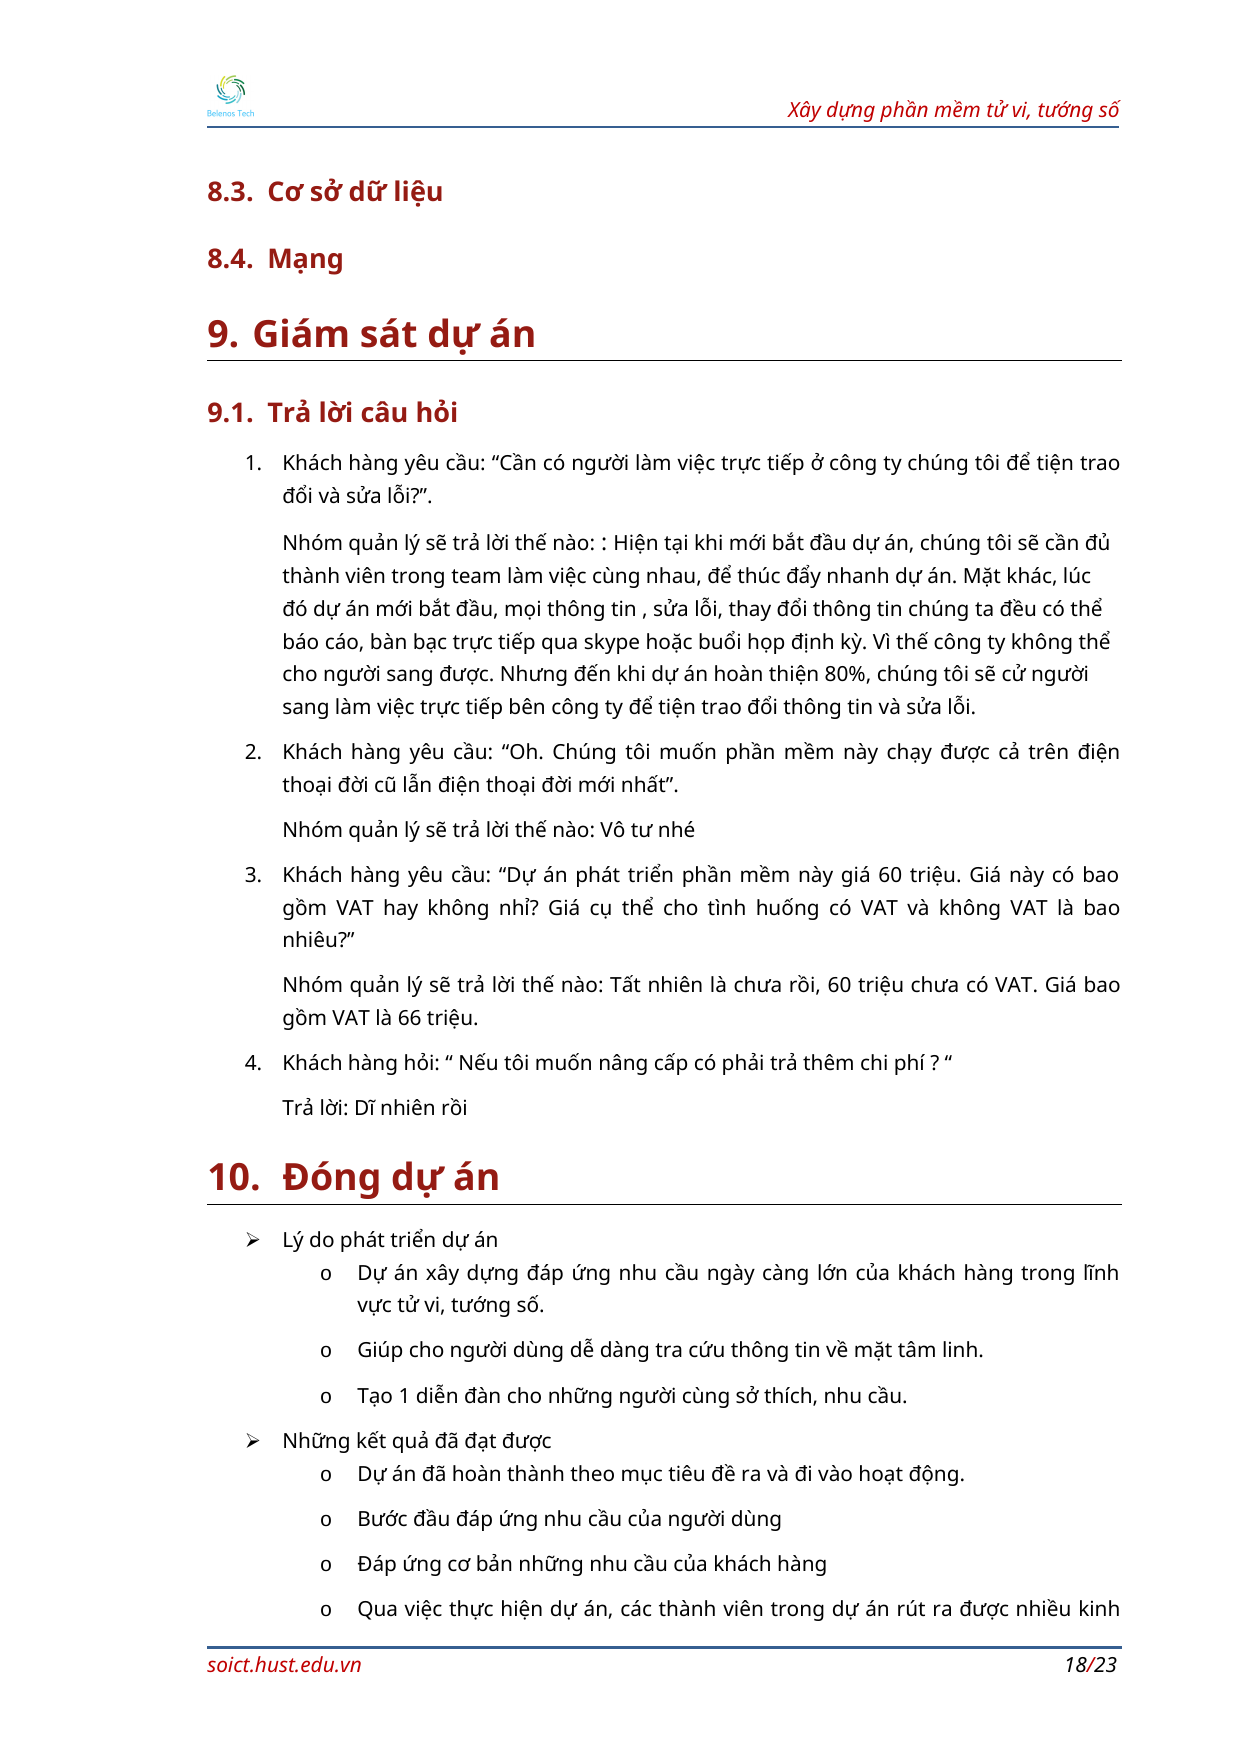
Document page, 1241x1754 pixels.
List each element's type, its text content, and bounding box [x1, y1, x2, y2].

list Tạo 1 diễn đàn cho những người cùng sở thích, nhu cầu. [319, 1381, 1122, 1409]
list Những kết quả đã đạt được [244, 1426, 1122, 1454]
subtitle Giám sát dự án [207, 307, 1122, 360]
list Nhóm quản lý sẽ trả lời thế nào: Tất nhiên là chưa rồi, 60 triệu chưa có VAT. Giá bao gồm VAT là 66 triệu. [282, 970, 1122, 1031]
list Bước đầu đáp ứng nhu cầu của người dùng [319, 1504, 1122, 1532]
list Dự án xây dựng đáp ứng nhu cầu ngày càng lớn của khách hàng trong lĩnh vực tử vi, tướng số. [319, 1258, 1122, 1319]
list Dự án đã hoàn thành theo mục tiêu đề ra và đi vào hoạt động. [319, 1459, 1122, 1487]
subtitle Đóng dự án [207, 1151, 1122, 1204]
subtitle Trả lời câu hỏi [207, 394, 1122, 431]
subtitle Cơ sở dữ liệu [207, 172, 1122, 209]
picture [207, 75, 255, 118]
list Khách hàng yêu cầu: “Oh. Chúng tôi muốn phần mềm này chạy được cả trên điện thoại đời cũ lẫn điện thoại đời mới nhất”. [244, 737, 1122, 798]
subtitle Mạng [207, 239, 1122, 276]
list Nhóm quản lý sẽ trả lời thế nào: : Hiện tại khi mới bắt đầu dự án, chúng tôi sẽ cần đủ thành viên trong team làm việc cùng nhau, để thúc đẩy nhanh dự án. Mặt khác, lúc đó dự án mới bắt đầu, mọi thông tin , sửa lỗi, thay đổi thông tin chúng ta đều có thể báo cáo, bàn bạc trực tiếp qua skype hoặc buổi họp định kỳ. Vì thế công ty không thể cho người sang được. Nhưng đến khi dự án hoàn thiện 80%, chúng tôi sẽ cử người sang làm việc trực tiếp bên công ty để tiện trao đổi thông tin và sửa lỗi. [282, 526, 1122, 721]
list Khách hàng hỏi: “ Nếu tôi muốn nâng cấp có phải trả thêm chi phí ? “ [244, 1048, 1122, 1076]
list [319, 1594, 1122, 1623]
list Khách hàng yêu cầu: “Dự án phát triển phần mềm này giá 60 triệu. Giá này có bao gồm VAT hay không nhỉ? Giá cụ thể cho tình huống có VAT và không VAT là bao nhiêu?” [244, 860, 1122, 954]
list Nhóm quản lý sẽ trả lời thế nào: Vô tư nhé [282, 815, 1122, 843]
list Trả lời: Dĩ nhiên rồi [282, 1093, 1122, 1122]
list Giúp cho người dùng dễ dàng tra cứu thông tin về mặt tâm linh. [319, 1335, 1122, 1364]
list Lý do phát triển dự án [244, 1225, 1122, 1253]
list Đáp ứng cơ bản những nhu cầu của khách hàng [319, 1549, 1122, 1578]
list Khách hàng yêu cầu: “Cần có người làm việc trực tiếp ở công ty chúng tôi để tiện trao đổi và sửa lỗi?”. [244, 448, 1122, 509]
